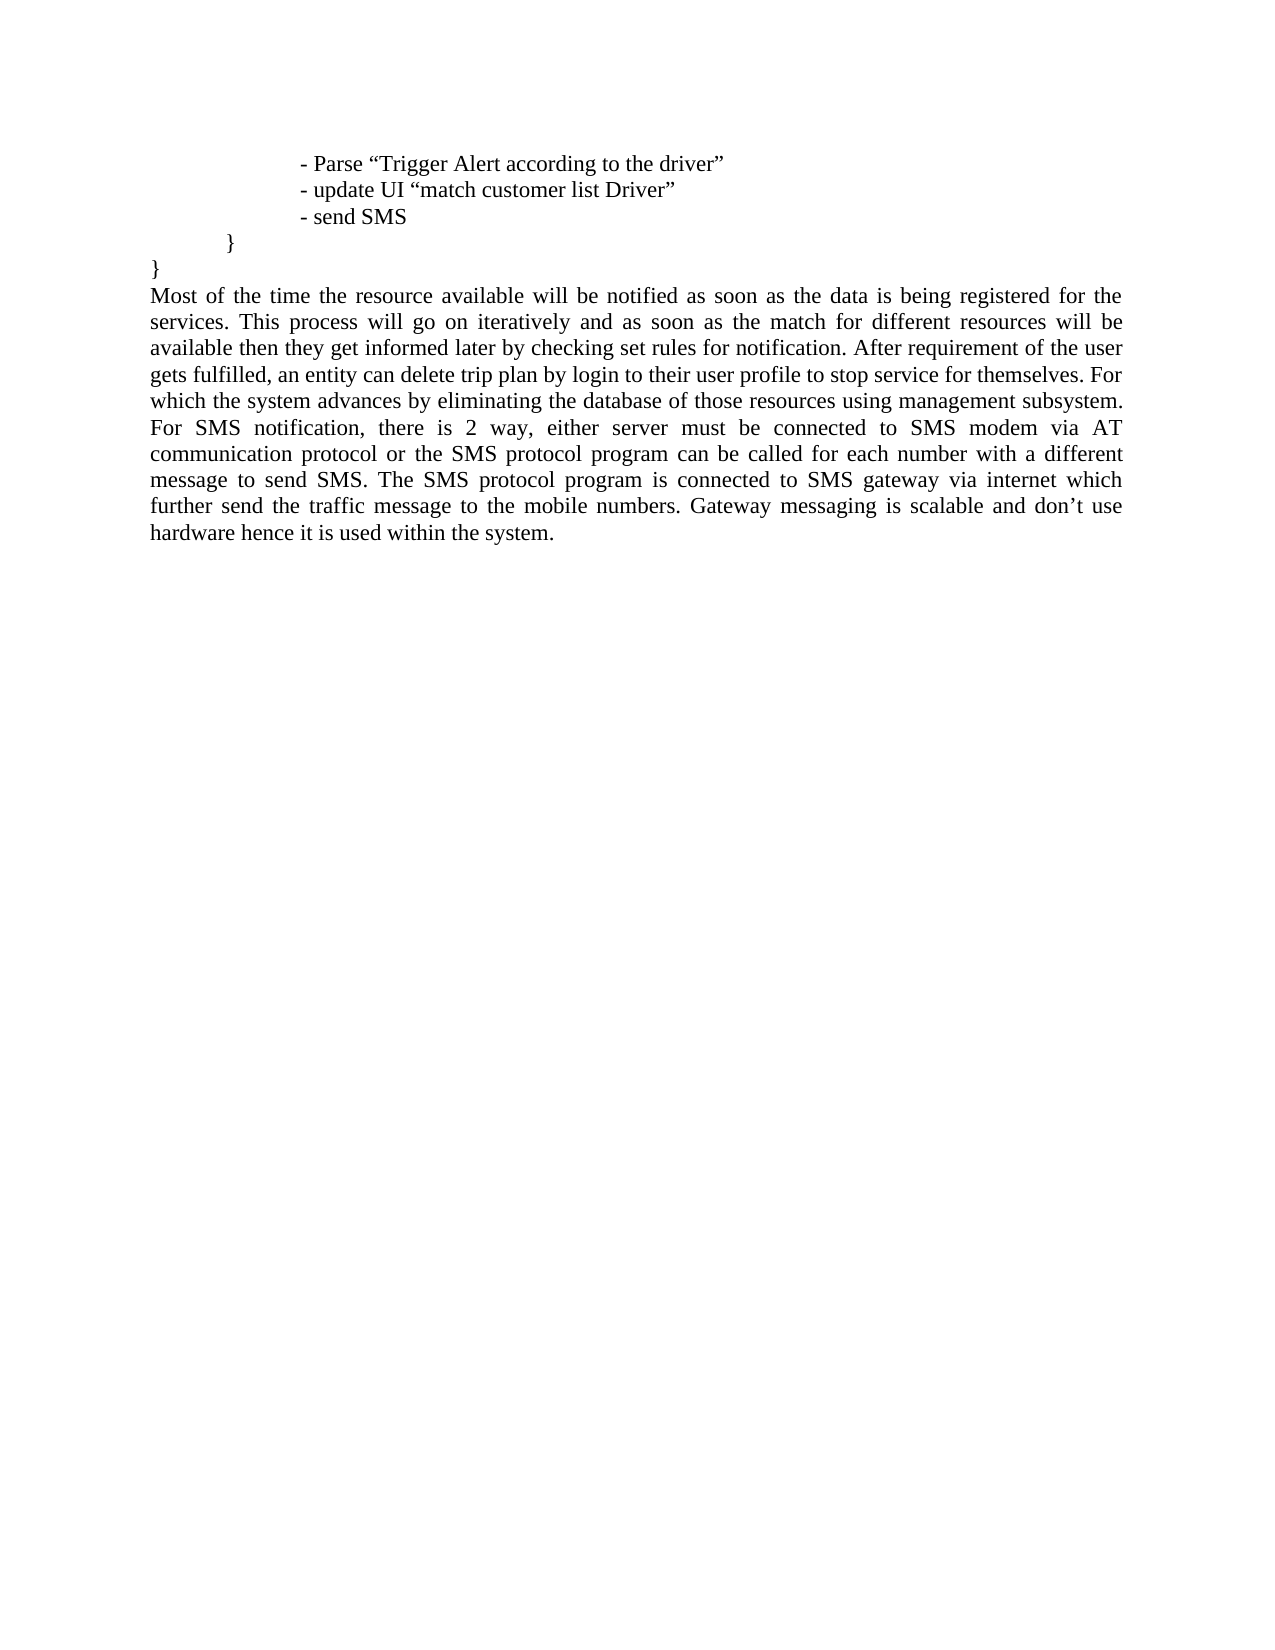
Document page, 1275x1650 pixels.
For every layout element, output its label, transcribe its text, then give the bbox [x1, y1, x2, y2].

text } [150, 229, 1125, 255]
text } [150, 255, 1125, 282]
text - update UI “match customer list Driver” [300, 176, 1125, 203]
text - Parse “Trigger Alert according to the driver” [300, 150, 1125, 176]
text Most of the time the resource available will be notified as soon as the data is being registered for the services. This process will go on iteratively and as soon as the match for different resources will be available then they get informed later by checking set rules for notification. After requirement of the user gets fulfilled, an entity can delete trip plan by login to their user profile to stop service for themselves. For which the system advances by eliminating the database of those resources using management subsystem. For SMS notification, there is 2 way, either server must be connected to SMS modem via AT communication protocol or the SMS protocol program can be called for each number with a different message to send SMS. The SMS protocol program is connected to SMS gateway via internet which further send the traffic message to the mobile numbers. Gateway messaging is scalable and don’t use hardware hence it is used within the system. [150, 282, 1125, 545]
text - send SMS [300, 203, 1125, 229]
